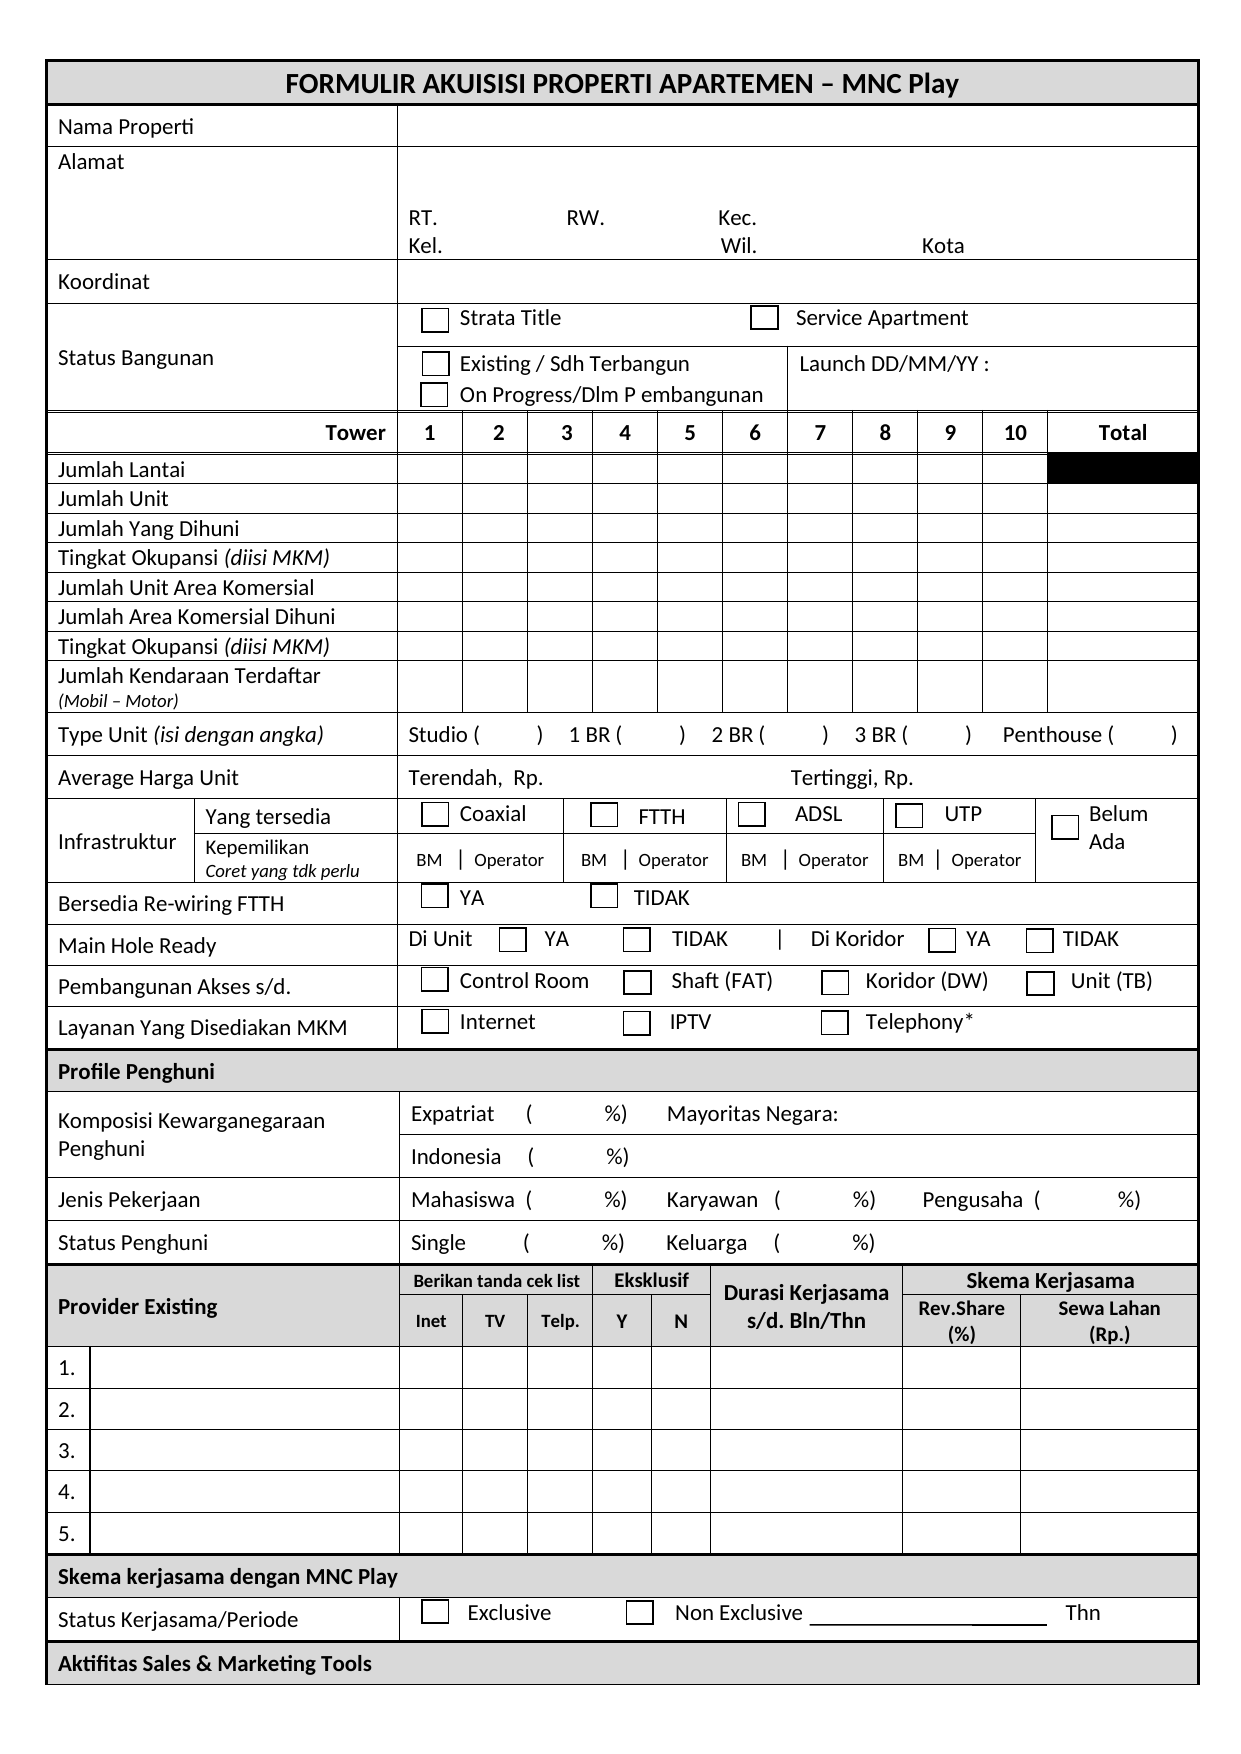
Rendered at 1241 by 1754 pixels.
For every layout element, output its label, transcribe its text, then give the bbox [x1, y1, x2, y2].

table_cell [983, 543, 1047, 572]
table_cell [400, 1347, 462, 1388]
table_cell [788, 543, 852, 572]
table_cell Status Kerjasama/Periode [48, 1598, 399, 1640]
table_cell [983, 514, 1047, 542]
table_cell [788, 632, 852, 660]
table_cell [918, 661, 982, 712]
table_cell Pembangunan Akses s/d. [48, 966, 397, 1006]
table_cell Jenis Pekerjaan [48, 1178, 399, 1220]
table_cell [91, 1471, 399, 1512]
table_cell [658, 514, 722, 542]
table_cell Profile Penghuni [48, 1051, 1197, 1091]
table_cell [1021, 1513, 1197, 1553]
table_cell Launch DD/MM/YY : [788, 347, 1197, 410]
table_cell [528, 1347, 592, 1388]
table_cell [1048, 484, 1197, 513]
table_cell [1021, 1430, 1197, 1470]
table_cell [463, 573, 527, 601]
table_cell [463, 632, 527, 660]
table_cell [652, 1347, 710, 1388]
table_cell [528, 543, 592, 572]
table_cell [593, 543, 657, 572]
table_cell [903, 1430, 1020, 1470]
table_cell [652, 1513, 710, 1553]
table_cell 5. [48, 1513, 89, 1553]
table_cell [983, 632, 1047, 660]
table_cell [723, 602, 787, 631]
table_cell [1048, 661, 1197, 712]
table_cell [528, 1471, 592, 1512]
table_cell Strata Title Service Apartment [398, 304, 1197, 346]
table_cell [463, 661, 527, 712]
table_cell [91, 1430, 399, 1470]
table_cell [1021, 1347, 1197, 1388]
table_cell Nama Properti [48, 106, 397, 146]
table_cell [658, 661, 722, 712]
table_cell [463, 484, 527, 513]
table_cell [711, 1430, 902, 1470]
table_cell [398, 661, 462, 712]
table_cell [528, 632, 592, 660]
table_cell [903, 1471, 1020, 1512]
table_cell [463, 1430, 527, 1470]
table_cell [658, 543, 722, 572]
table_cell [658, 484, 722, 513]
table_cell Layanan Yang Disediakan MKM [48, 1007, 397, 1048]
table_cell [918, 543, 982, 572]
table_cell [91, 1347, 399, 1388]
table_cell FTTH [564, 799, 726, 833]
table_cell [593, 484, 657, 513]
table_cell 8 [853, 413, 917, 452]
table_cell [1048, 514, 1197, 542]
table_cell Jumlah Area Komersial Dihuni [48, 602, 397, 631]
table_cell [593, 632, 657, 660]
table_cell [1048, 455, 1197, 483]
table_cell [528, 1430, 592, 1470]
table_cell [853, 543, 917, 572]
table_cell Jumlah Unit Area Komersial [48, 573, 397, 601]
table_cell Status Bangunan [48, 304, 397, 410]
table_cell Internet IPTV Telephony* [398, 1007, 1197, 1048]
table_cell [723, 573, 787, 601]
table_cell BM | Operator [884, 834, 1035, 882]
table_cell [788, 514, 852, 542]
table_cell Berikan tanda cek list [400, 1266, 592, 1294]
table_cell Tower [48, 413, 397, 452]
table_cell 6 [723, 413, 787, 452]
table_cell [983, 602, 1047, 631]
table_cell [711, 1389, 902, 1429]
table_cell [463, 602, 527, 631]
table_cell YA TIDAK [398, 883, 1197, 923]
table_cell Provider Existing [48, 1266, 399, 1346]
table_cell [593, 1347, 651, 1388]
table_cell [853, 484, 917, 513]
table_cell 2. [48, 1389, 89, 1429]
table_cell [593, 1513, 651, 1553]
table_cell [398, 455, 462, 483]
table_cell [398, 484, 462, 513]
table_cell Total [1048, 413, 1197, 452]
table_cell Jumlah Unit [48, 484, 397, 513]
table_cell [983, 455, 1047, 483]
table_cell [658, 602, 722, 631]
table_cell [463, 543, 527, 572]
table_cell [788, 573, 852, 601]
table_cell Tingkat Okupansi (diisi MKM) [48, 632, 397, 660]
table_cell Bersedia Re-wiring FTTH [48, 883, 397, 923]
table_cell Kepemilikan Coret yang tdk perlu [195, 834, 397, 882]
table_cell TV [463, 1295, 527, 1346]
table_cell Terendah, Rp. Tertinggi, Rp. [398, 756, 1197, 798]
table_cell Alamat [48, 147, 397, 259]
table_cell [1048, 632, 1197, 660]
table_cell [463, 1513, 527, 1553]
table_cell [400, 1471, 462, 1512]
table_cell [593, 661, 657, 712]
table_cell [723, 661, 787, 712]
table_cell 4 [593, 413, 657, 452]
table_cell [723, 543, 787, 572]
table_cell Existing / Sdh Terbangun [398, 347, 787, 377]
table_cell Coaxial [398, 799, 563, 833]
table_cell [983, 661, 1047, 712]
table_cell ADSL [727, 799, 883, 833]
table_cell Durasi Kerjasama s/d. Bln/Thn [711, 1266, 902, 1346]
table_cell Indonesia ( %) [400, 1135, 1197, 1177]
table_cell [400, 1513, 462, 1553]
table_cell [1048, 573, 1197, 601]
table_cell UTP [884, 799, 1035, 833]
table_cell [788, 455, 852, 483]
table_cell [903, 1347, 1020, 1388]
table_header FORMULIR AKUISISI PROPERTI APARTEMEN – MNC Play [48, 62, 1197, 103]
table_cell [1021, 1389, 1197, 1429]
table_cell [400, 1430, 462, 1470]
table_cell Di Unit YA TIDAK | Di Koridor YA TIDAK [398, 925, 1197, 965]
table_cell Inet [400, 1295, 462, 1346]
table_cell [593, 573, 657, 601]
table_cell 1 [398, 413, 462, 452]
table_cell [918, 455, 982, 483]
table_cell [593, 514, 657, 542]
table_cell Skema Kerjasama [903, 1266, 1197, 1294]
table_cell [723, 484, 787, 513]
table_cell [918, 632, 982, 660]
table_cell [853, 602, 917, 631]
table_cell [983, 484, 1047, 513]
table_cell 3 [528, 413, 592, 452]
table_cell [463, 455, 527, 483]
table_cell BM | Operator [564, 834, 726, 882]
table_cell 5 [658, 413, 722, 452]
table_cell Y [593, 1295, 651, 1346]
table_cell [853, 514, 917, 542]
table_cell [918, 573, 982, 601]
table_cell [723, 514, 787, 542]
table_cell [652, 1430, 710, 1470]
table_cell Infrastruktur [48, 799, 194, 882]
table_cell N [652, 1295, 710, 1346]
table_cell [528, 1389, 592, 1429]
table_cell [723, 632, 787, 660]
table_cell [398, 602, 462, 631]
table_cell 10 [983, 413, 1047, 452]
table_cell Mahasiswa ( %) Karyawan ( %) Pengusaha ( %) [400, 1178, 1197, 1220]
table_cell Type Unit (isi dengan angka) [48, 713, 397, 755]
table_cell Belum Ada [1036, 799, 1197, 882]
table_cell Single ( %) Keluarga ( %) [400, 1221, 1197, 1263]
table_cell [1021, 1471, 1197, 1512]
table_cell [593, 455, 657, 483]
table_cell 9 [918, 413, 982, 452]
table_cell [398, 514, 462, 542]
table_cell Telp. [528, 1295, 592, 1346]
table_cell [528, 1513, 592, 1553]
table_cell [398, 260, 1197, 302]
table_cell [593, 1430, 651, 1470]
table_cell 3. [48, 1430, 89, 1470]
table_cell [788, 602, 852, 631]
table_cell Main Hole Ready [48, 925, 397, 965]
table_cell [918, 484, 982, 513]
table_cell Jumlah Kendaraan Terdaftar (Mobil – Motor) [48, 661, 397, 712]
table_cell Exclusive Non Exclusive Thn [400, 1598, 1197, 1640]
table_cell [463, 514, 527, 542]
table_cell Control Room Shaft (FAT) Koridor (DW) Unit (TB) [398, 966, 1197, 1006]
table_cell Aktifitas Sales & Marketing Tools [48, 1643, 1197, 1684]
table_cell [1048, 543, 1197, 572]
table_cell [788, 484, 852, 513]
table_cell Status Penghuni [48, 1221, 399, 1263]
table_cell Komposisi Kewarganegaraan Penghuni [48, 1092, 399, 1177]
table_cell 1. [48, 1347, 89, 1388]
table_cell [528, 602, 592, 631]
table_cell [711, 1471, 902, 1512]
table_cell [593, 1389, 651, 1429]
table_cell [463, 1471, 527, 1512]
table_cell On Progress/Dlm P embangunan [398, 377, 787, 410]
table_cell [658, 455, 722, 483]
table_cell [853, 573, 917, 601]
table_cell 2 [463, 413, 527, 452]
table_cell [652, 1389, 710, 1429]
table_cell [983, 573, 1047, 601]
table_cell Tingkat Okupansi (diisi MKM) [48, 543, 397, 572]
table_cell Skema kerjasama dengan MNC Play [48, 1556, 1197, 1597]
table_cell [711, 1513, 902, 1553]
table_cell [853, 455, 917, 483]
table_cell [528, 514, 592, 542]
table_cell [788, 661, 852, 712]
table_cell BM | Operator [398, 834, 563, 882]
table_cell [528, 484, 592, 513]
table_cell Koordinat [48, 260, 397, 302]
table_cell [652, 1471, 710, 1512]
table_cell Rev.Share (%) [903, 1295, 1020, 1346]
table_cell 7 [788, 413, 852, 452]
table_cell [918, 514, 982, 542]
table_cell [658, 573, 722, 601]
table_cell RT. RW. Kec. Kel. Wil. Kota [398, 147, 1197, 259]
table_cell Eksklusif [593, 1266, 710, 1294]
table_cell [463, 1389, 527, 1429]
table_cell [91, 1513, 399, 1553]
table_cell Expatriat ( %) Mayoritas Negara: [400, 1092, 1197, 1134]
table_cell [903, 1513, 1020, 1553]
table_cell [723, 455, 787, 483]
table_cell [400, 1389, 462, 1429]
table_cell [853, 661, 917, 712]
table_cell [398, 573, 462, 601]
table_cell [91, 1389, 399, 1429]
table_cell [853, 632, 917, 660]
table_cell [593, 1471, 651, 1512]
table_cell [903, 1389, 1020, 1429]
table_cell [398, 106, 1197, 146]
table_cell Sewa Lahan (Rp.) [1021, 1295, 1197, 1346]
table_cell [658, 632, 722, 660]
table_cell [528, 573, 592, 601]
table_cell [1048, 602, 1197, 631]
table_cell Average Harga Unit [48, 756, 397, 798]
table_cell 4. [48, 1471, 89, 1512]
table_cell [918, 602, 982, 631]
table_cell [711, 1347, 902, 1388]
table_cell [398, 632, 462, 660]
table_cell [528, 455, 592, 483]
table_cell [398, 543, 462, 572]
table_cell [528, 661, 592, 712]
table_cell Jumlah Lantai [48, 455, 397, 483]
table_cell Jumlah Yang Dihuni [48, 514, 397, 542]
table_cell [463, 1347, 527, 1388]
table_cell Yang tersedia [195, 799, 397, 833]
table_cell Studio ( ) 1 BR ( ) 2 BR ( ) 3 BR ( ) Penthouse ( ) [398, 713, 1197, 755]
table_cell [593, 602, 657, 631]
table_cell BM | Operator [727, 834, 883, 882]
